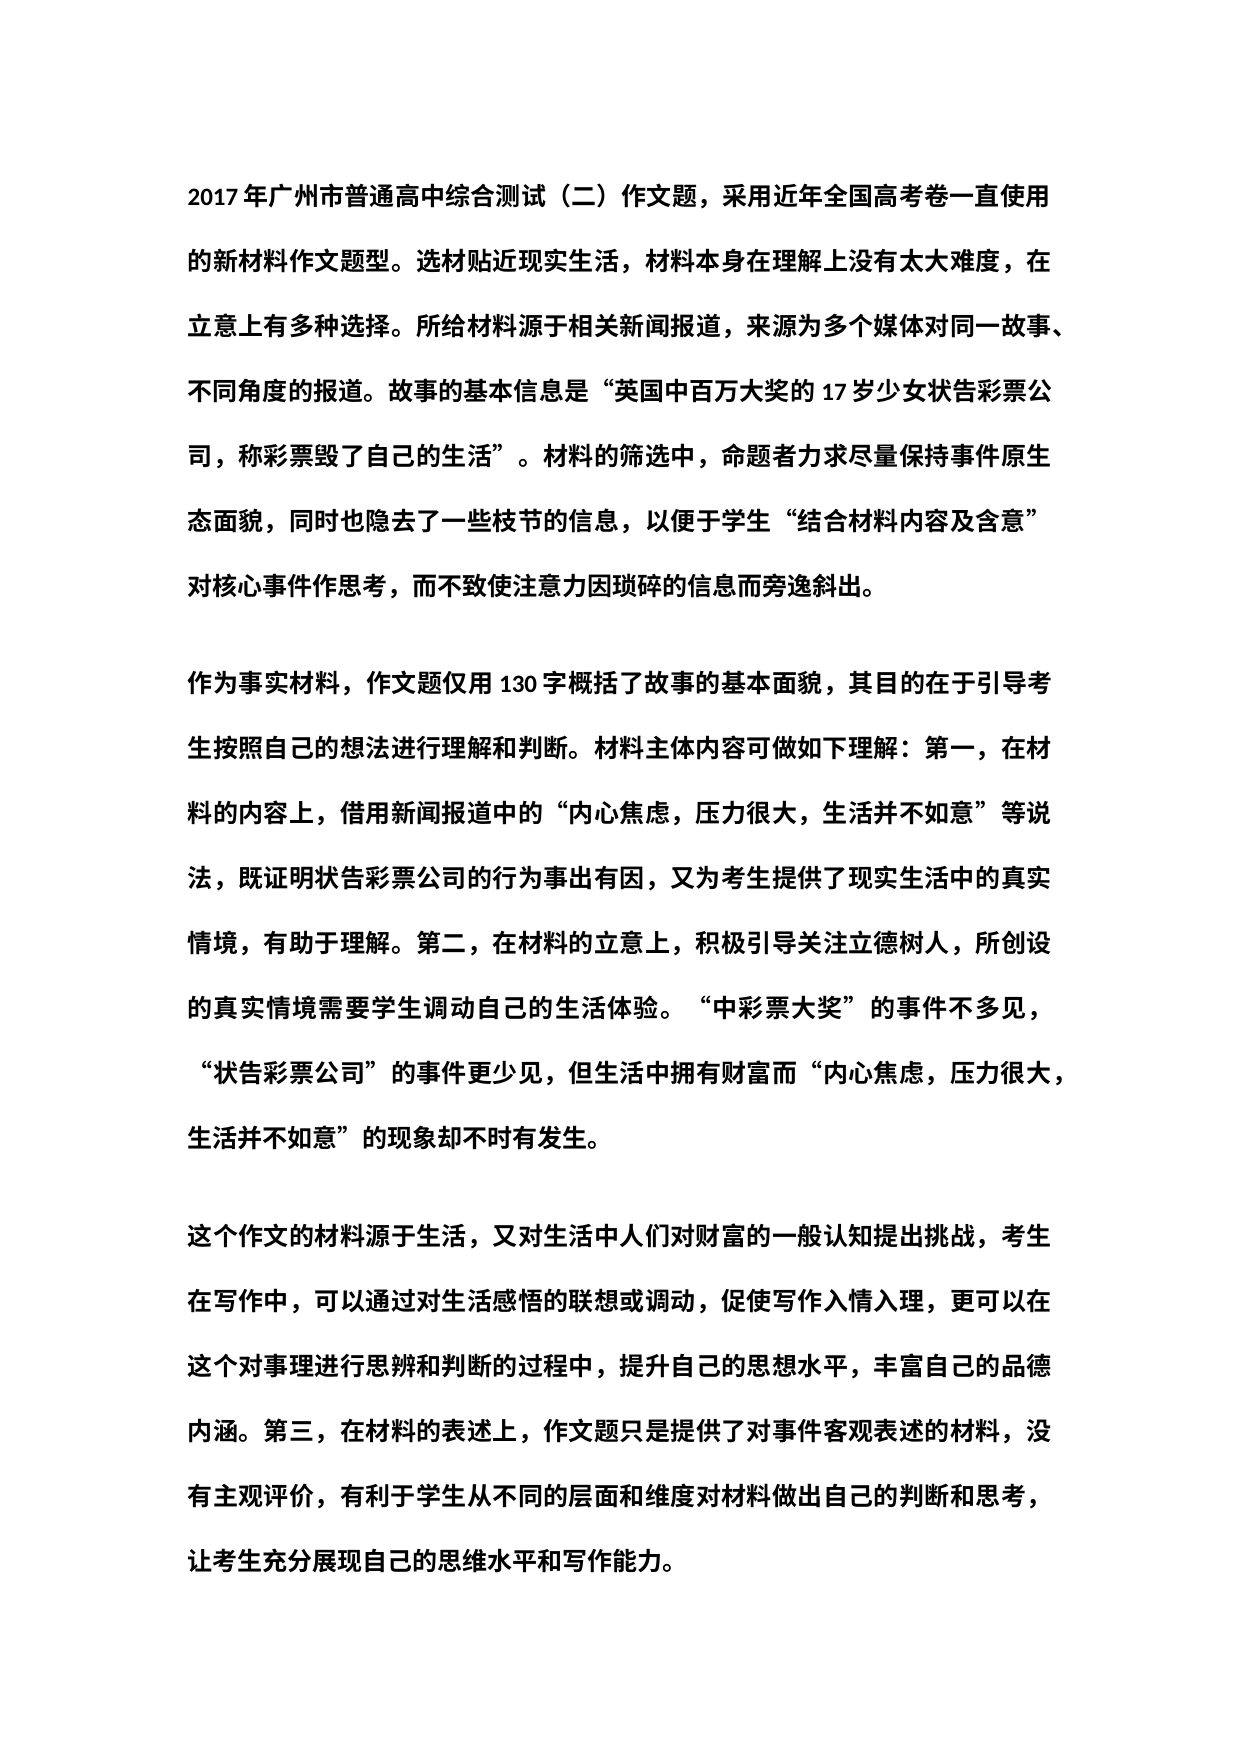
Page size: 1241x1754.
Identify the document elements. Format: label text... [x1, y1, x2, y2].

text 2017年广州市普通高中综合测试（二）作文题，采用近年全国高考卷一直使用的新材料作文题型。选材贴近现实生活，材料本身在理解上没有太大难度，在立意上有多种选择。所给材料源于相关新闻报道，来源为多个媒体对同一故事、不同角度的报道。故事的基本信息是“英国中百万大奖的17岁少女状告彩票公司，称彩票毁了自己的生活”。材料的筛选中，命题者力求尽量保持事件原生态面貌，同时也隐去了一些枝节的信息，以便于学生“结合材料内容及含意”对核心事件作思考，而不致使注意力因琐碎的信息而旁逸斜出。 [187, 162, 1053, 617]
text 这个作文的材料源于生活，又对生活中人们对财富的一般认知提出挑战，考生在写作中，可以通过对生活感悟的联想或调动，促使写作入情入理，更可以在这个对事理进行思辨和判断的过程中，提升自己的思想水平，丰富自己的品德内涵。第三，在材料的表述上，作文题只是提供了对事件客观表述的材料，没有主观评价，有利于学生从不同的层面和维度对材料做出自己的判断和思考，让考生充分展现自己的思维水平和写作能力。 [187, 1202, 1053, 1592]
text 作为事实材料，作文题仅用130字概括了故事的基本面貌，其目的在于引导考生按照自己的想法进行理解和判断。材料主体内容可做如下理解：第一，在材料的内容上，借用新闻报道中的“内心焦虑，压力很大，生活并不如意”等说法，既证明状告彩票公司的行为事出有因，又为考生提供了现实生活中的真实情境，有助于理解。第二，在材料的立意上，积极引导关注立德树人，所创设的真实情境需要学生调动自己的生活体验。“中彩票大奖”的事件不多见，“状告彩票公司”的事件更少见，但生活中拥有财富而“内心焦虑，压力很大，生活并不如意”的现象却不时有发生。 [187, 649, 1053, 1169]
